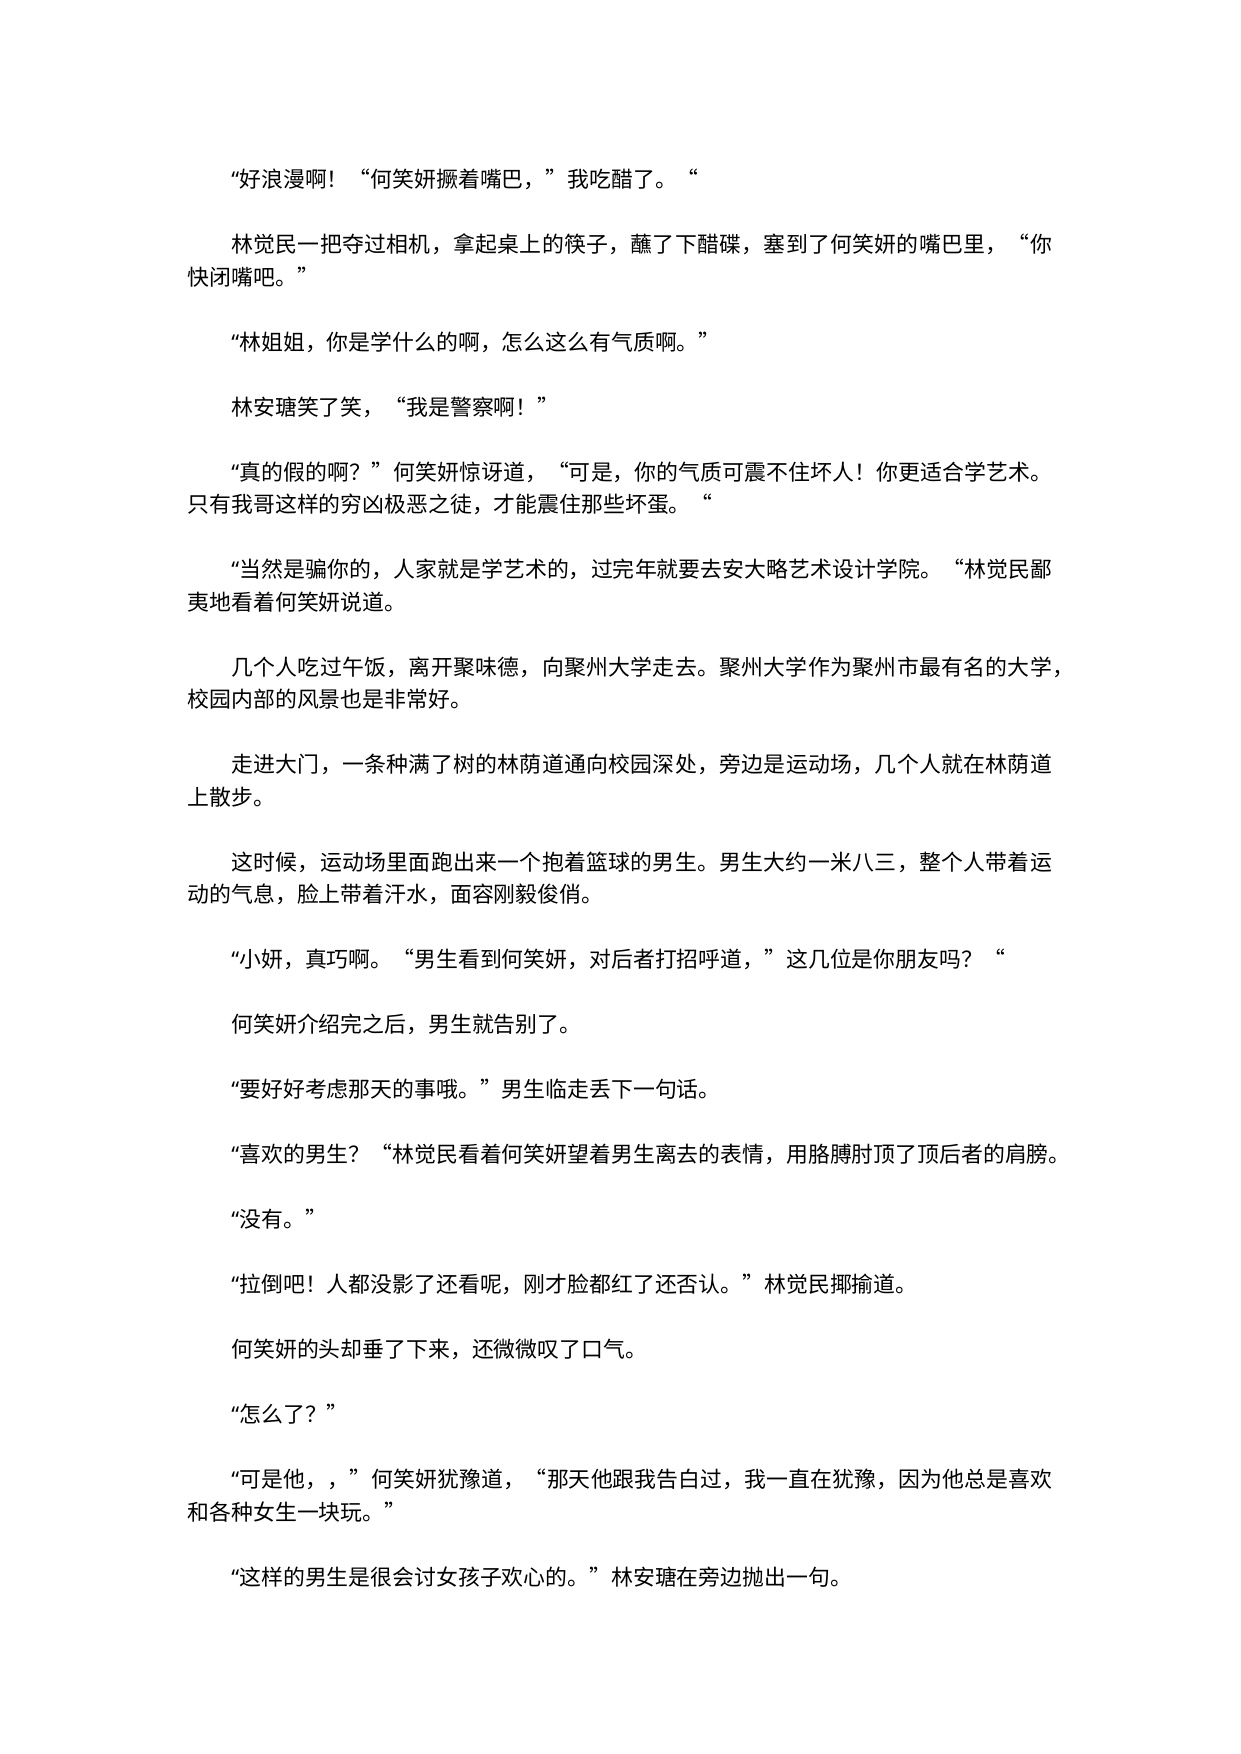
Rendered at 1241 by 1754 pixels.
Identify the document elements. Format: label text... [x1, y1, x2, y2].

text “当然是骗你的，人家就是学艺术的，过完年就要去安大略艺术设计学院。“林觉民鄙夷地看着何笑妍说道。 [187, 552, 1053, 617]
text “小妍，真巧啊。“男生看到何笑妍，对后者打招呼道，”这几位是你朋友吗？“ [187, 942, 1053, 974]
text “怎么了？” [187, 1397, 1053, 1429]
text 何笑妍的头却垂了下来，还微微叹了口气。 [187, 1332, 1053, 1364]
text 几个人吃过午饭，离开聚味德，向聚州大学走去。聚州大学作为聚州市最有名的大学，校园内部的风景也是非常好。 [187, 649, 1053, 714]
text “拉倒吧！人都没影了还看呢，刚才脸都红了还否认。”林觉民揶揄道。 [187, 1267, 1053, 1299]
text “好浪漫啊！“何笑妍撅着嘴巴，”我吃醋了。“ [187, 162, 1053, 194]
text “喜欢的男生？“林觉民看着何笑妍望着男生离去的表情，用胳膊肘顶了顶后者的肩膀。 [187, 1137, 1053, 1169]
text “真的假的啊？”何笑妍惊讶道，“可是，你的气质可震不住坏人！你更适合学艺术。只有我哥这样的穷凶极恶之徒，才能震住那些坏蛋。“ [187, 454, 1053, 519]
text “林姐姐，你是学什么的啊，怎么这么有气质啊。” [187, 324, 1053, 357]
text “这样的男生是很会讨女孩子欢心的。”林安瑭在旁边抛出一句。 [187, 1559, 1053, 1592]
text 这时候，运动场里面跑出来一个抱着篮球的男生。男生大约一米八三，整个人带着运动的气息，脸上带着汗水，面容刚毅俊俏。 [187, 844, 1053, 909]
text “可是他，，”何笑妍犹豫道，“那天他跟我告白过，我一直在犹豫，因为他总是喜欢和各种女生一块玩。” [187, 1462, 1053, 1527]
text “没有。” [187, 1202, 1053, 1234]
text 走进大门，一条种满了树的林荫道通向校园深处，旁边是运动场，几个人就在林荫道上散步。 [187, 747, 1053, 812]
text “要好好考虑那天的事哦。”男生临走丢下一句话。 [187, 1072, 1053, 1104]
text 林安瑭笑了笑，“我是警察啊！” [187, 389, 1053, 422]
text 林觉民一把夺过相机，拿起桌上的筷子，蘸了下醋碟，塞到了何笑妍的嘴巴里，“你快闭嘴吧。” [187, 227, 1053, 292]
text 何笑妍介绍完之后，男生就告别了。 [187, 1007, 1053, 1039]
